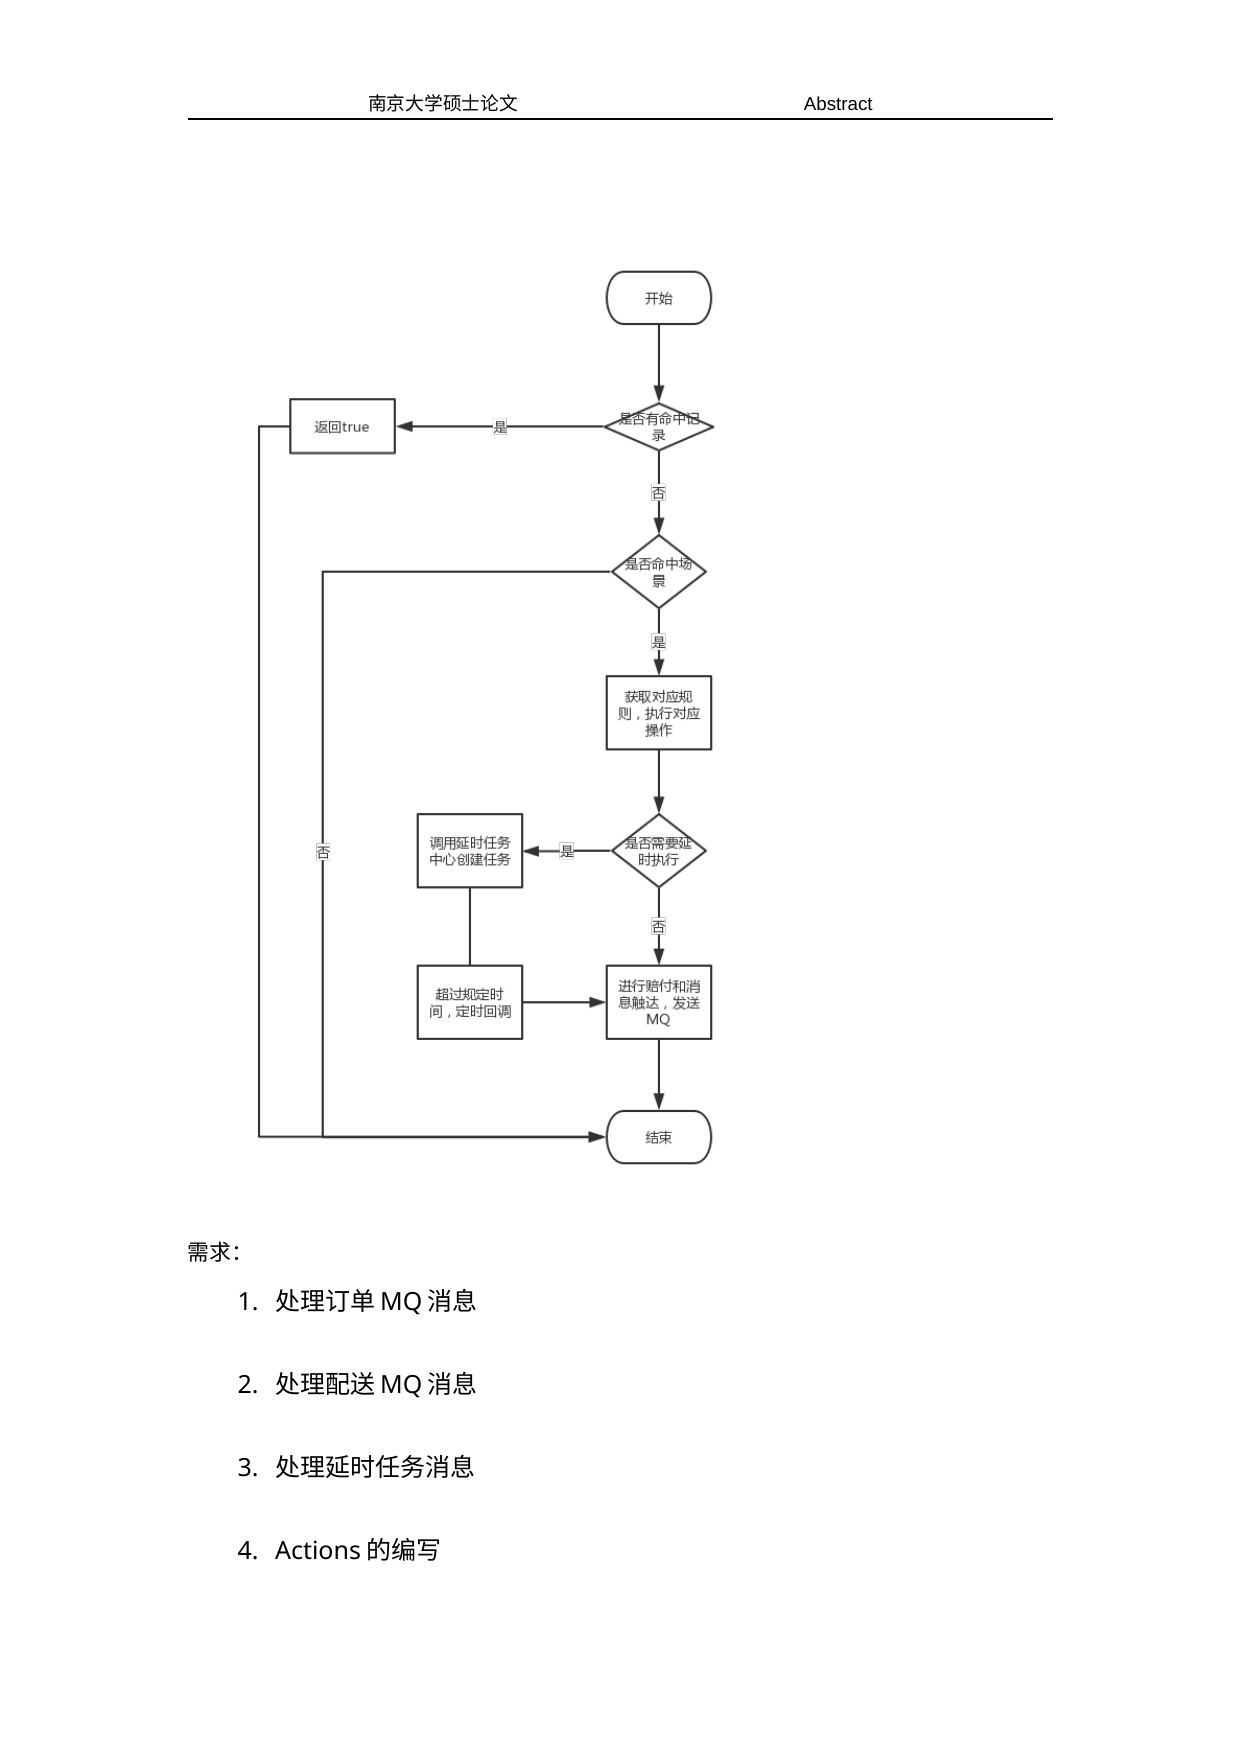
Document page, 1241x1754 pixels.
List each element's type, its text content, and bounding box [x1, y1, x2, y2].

list 处理订单MQ消息 [237, 1267, 1053, 1332]
list 处理延时任务消息 [237, 1433, 1053, 1498]
list 处理配送MQ消息 [237, 1350, 1053, 1415]
list Actions的编写 [237, 1516, 1053, 1581]
text 需求： [187, 1234, 1053, 1267]
picture [187, 162, 777, 1227]
